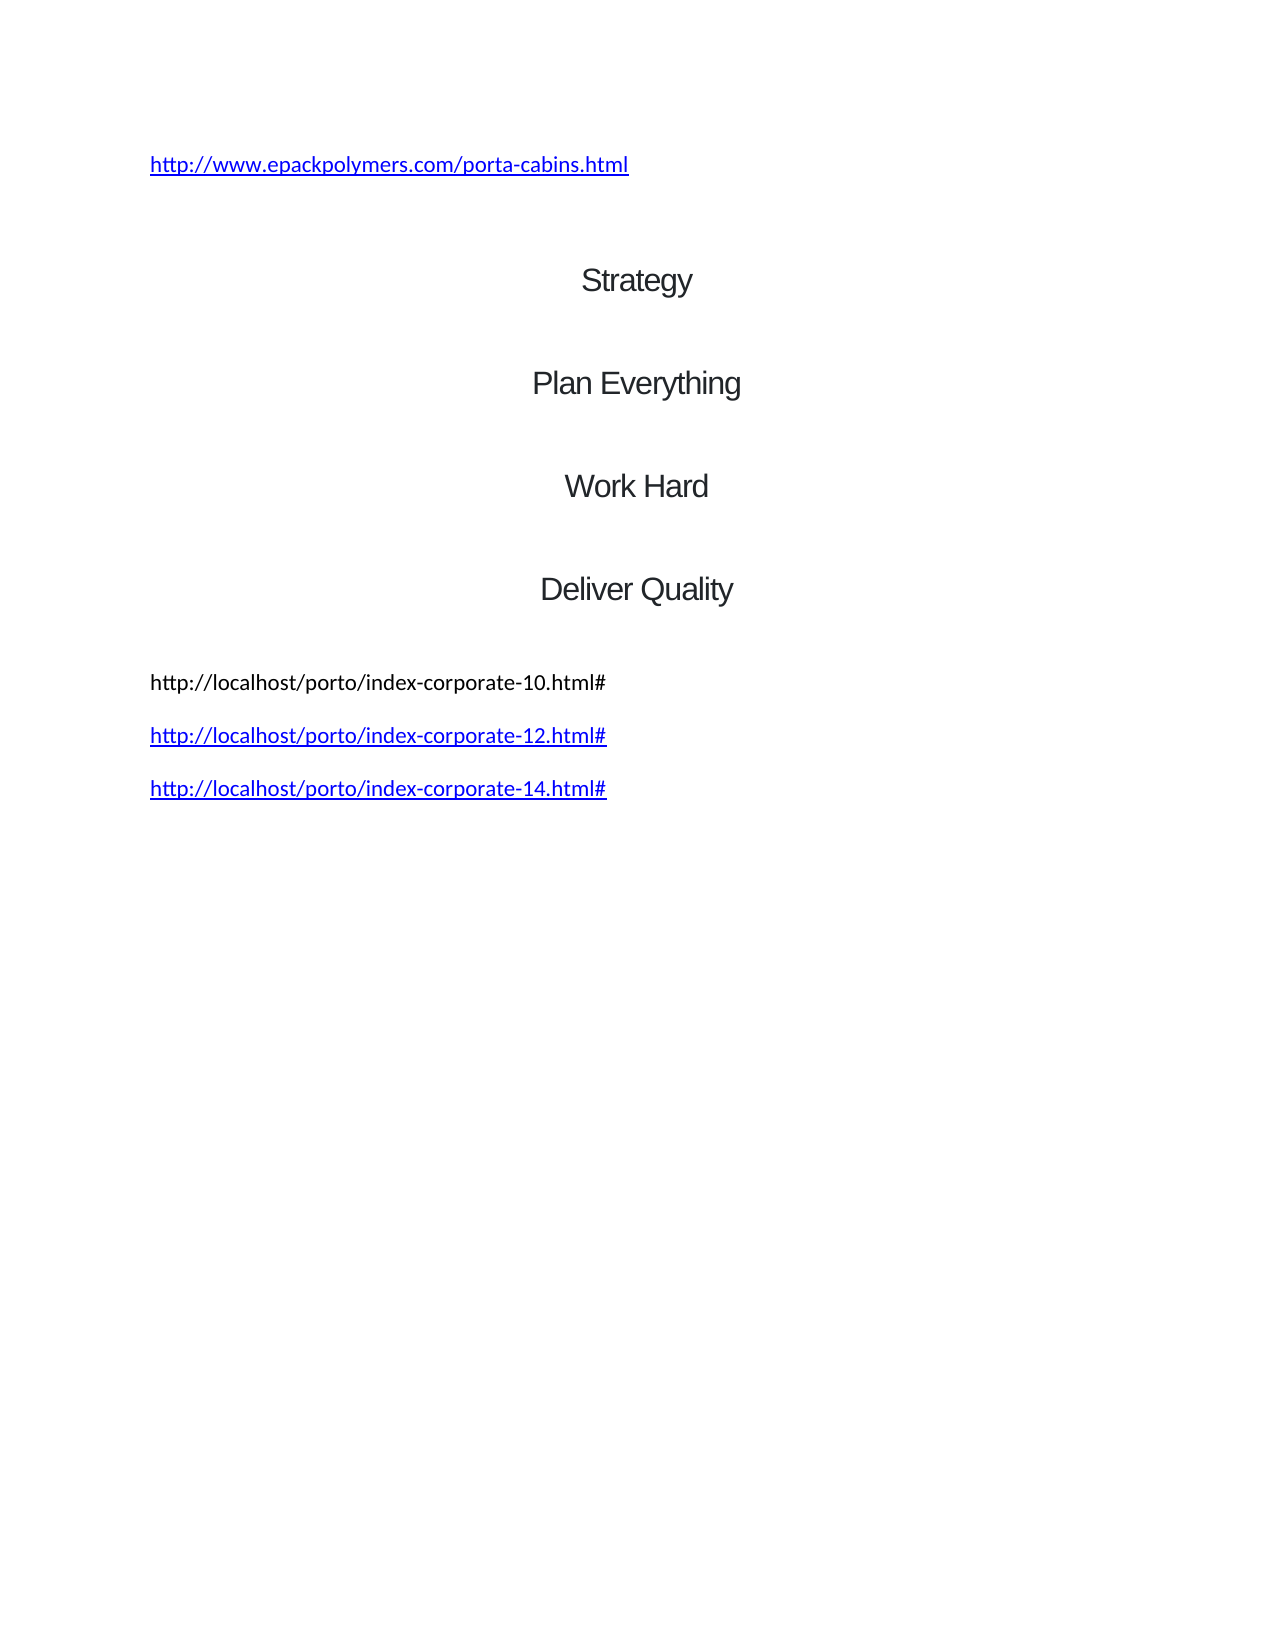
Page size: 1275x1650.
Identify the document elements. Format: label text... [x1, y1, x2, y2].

subtitle Plan Everything [150, 359, 1125, 401]
subtitle Deliver Quality [150, 565, 1125, 607]
text Strategy [150, 256, 1125, 298]
text http://localhost/porto/index-corporate-10.html# [150, 668, 1125, 696]
text http://localhost/porto/index-corporate-12.html# [150, 721, 1125, 749]
text http://www.epackpolymers.com/porta-cabins.html [150, 150, 1125, 178]
text http://localhost/porto/index-corporate-14.html# [150, 774, 1125, 802]
subtitle Work Hard [150, 462, 1125, 504]
